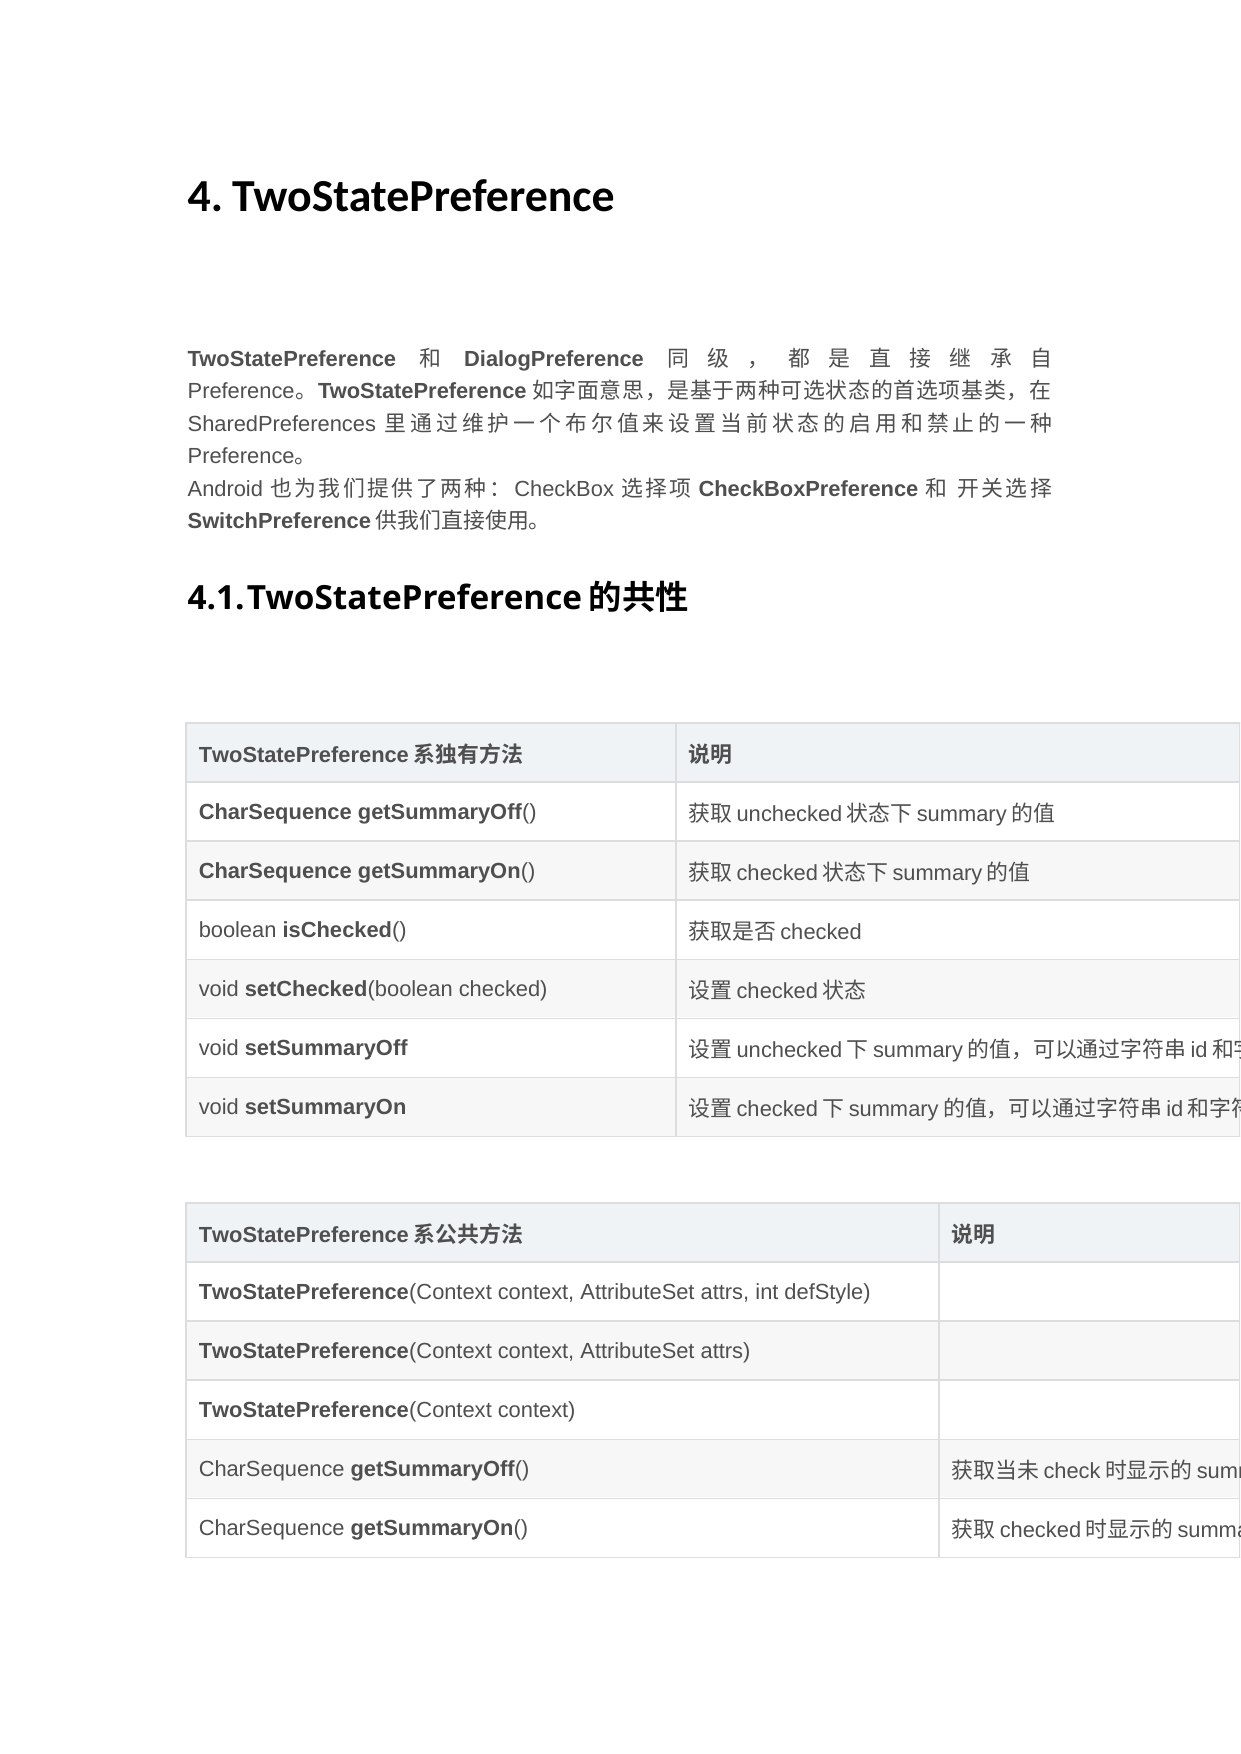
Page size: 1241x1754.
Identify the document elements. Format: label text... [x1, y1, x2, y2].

table_cell TwoStatePreference(Context context, AttributeSet attrs, int defStyle) [187, 1263, 938, 1320]
text TwoStatePreference和DialogPreference同级，都是直接继承自Preference。TwoStatePreference如字面意思，是基于两种可选状态的首选项基类，在SharedPreferences里通过维护一个布尔值来设置当前状态的启用和禁止的一种Preference。 [187, 340, 1053, 470]
table_cell boolean isChecked() [187, 901, 675, 958]
table_cell 设置unchecked下summary的值，可以通过字符串id和字符串 [677, 1019, 1239, 1077]
table_header TwoStatePreference系独有方法 [187, 724, 675, 781]
text Android也为我们提供了两种：CheckBox选择项CheckBoxPreference和 开关选择SwitchPreference供我们直接使用。 [187, 470, 1053, 535]
table_cell 设置checked状态 [677, 960, 1239, 1017]
table_cell void setSummaryOff [187, 1019, 675, 1077]
subtitle TwoStatePreference的共性 [187, 562, 1053, 627]
table_cell CharSequence getSummaryOn() [187, 1499, 938, 1557]
table_cell void setChecked(boolean checked) [187, 960, 675, 1017]
table_cell [940, 1381, 1239, 1438]
table_cell 获取unchecked状态下summary的值 [677, 783, 1239, 840]
table_cell TwoStatePreference(Context context) [187, 1381, 938, 1438]
table_header 说明 [677, 724, 1239, 781]
subtitle TwoStatePreference [187, 162, 1053, 227]
table_cell CharSequence getSummaryOn() [187, 842, 675, 899]
table_cell CharSequence getSummaryOff() [187, 783, 675, 840]
table_header TwoStatePreference系公共方法 [187, 1204, 938, 1261]
table_cell TwoStatePreference(Context context, AttributeSet attrs) [187, 1322, 938, 1379]
table_cell CharSequence getSummaryOff() [187, 1440, 938, 1497]
table_header 说明 [940, 1204, 1239, 1261]
table_cell void setSummaryOn [187, 1078, 675, 1136]
table_cell 获取当未check时显示的summary [940, 1440, 1239, 1497]
table_cell 设置checked下summary的值，可以通过字符串id和字符串 [677, 1078, 1239, 1136]
table_cell [940, 1322, 1239, 1379]
table_cell [940, 1263, 1239, 1320]
table_cell 获取是否checked [677, 901, 1239, 958]
table_cell 获取checked状态下summary的值 [677, 842, 1239, 899]
table_cell 获取checked时显示的summary [940, 1499, 1239, 1557]
